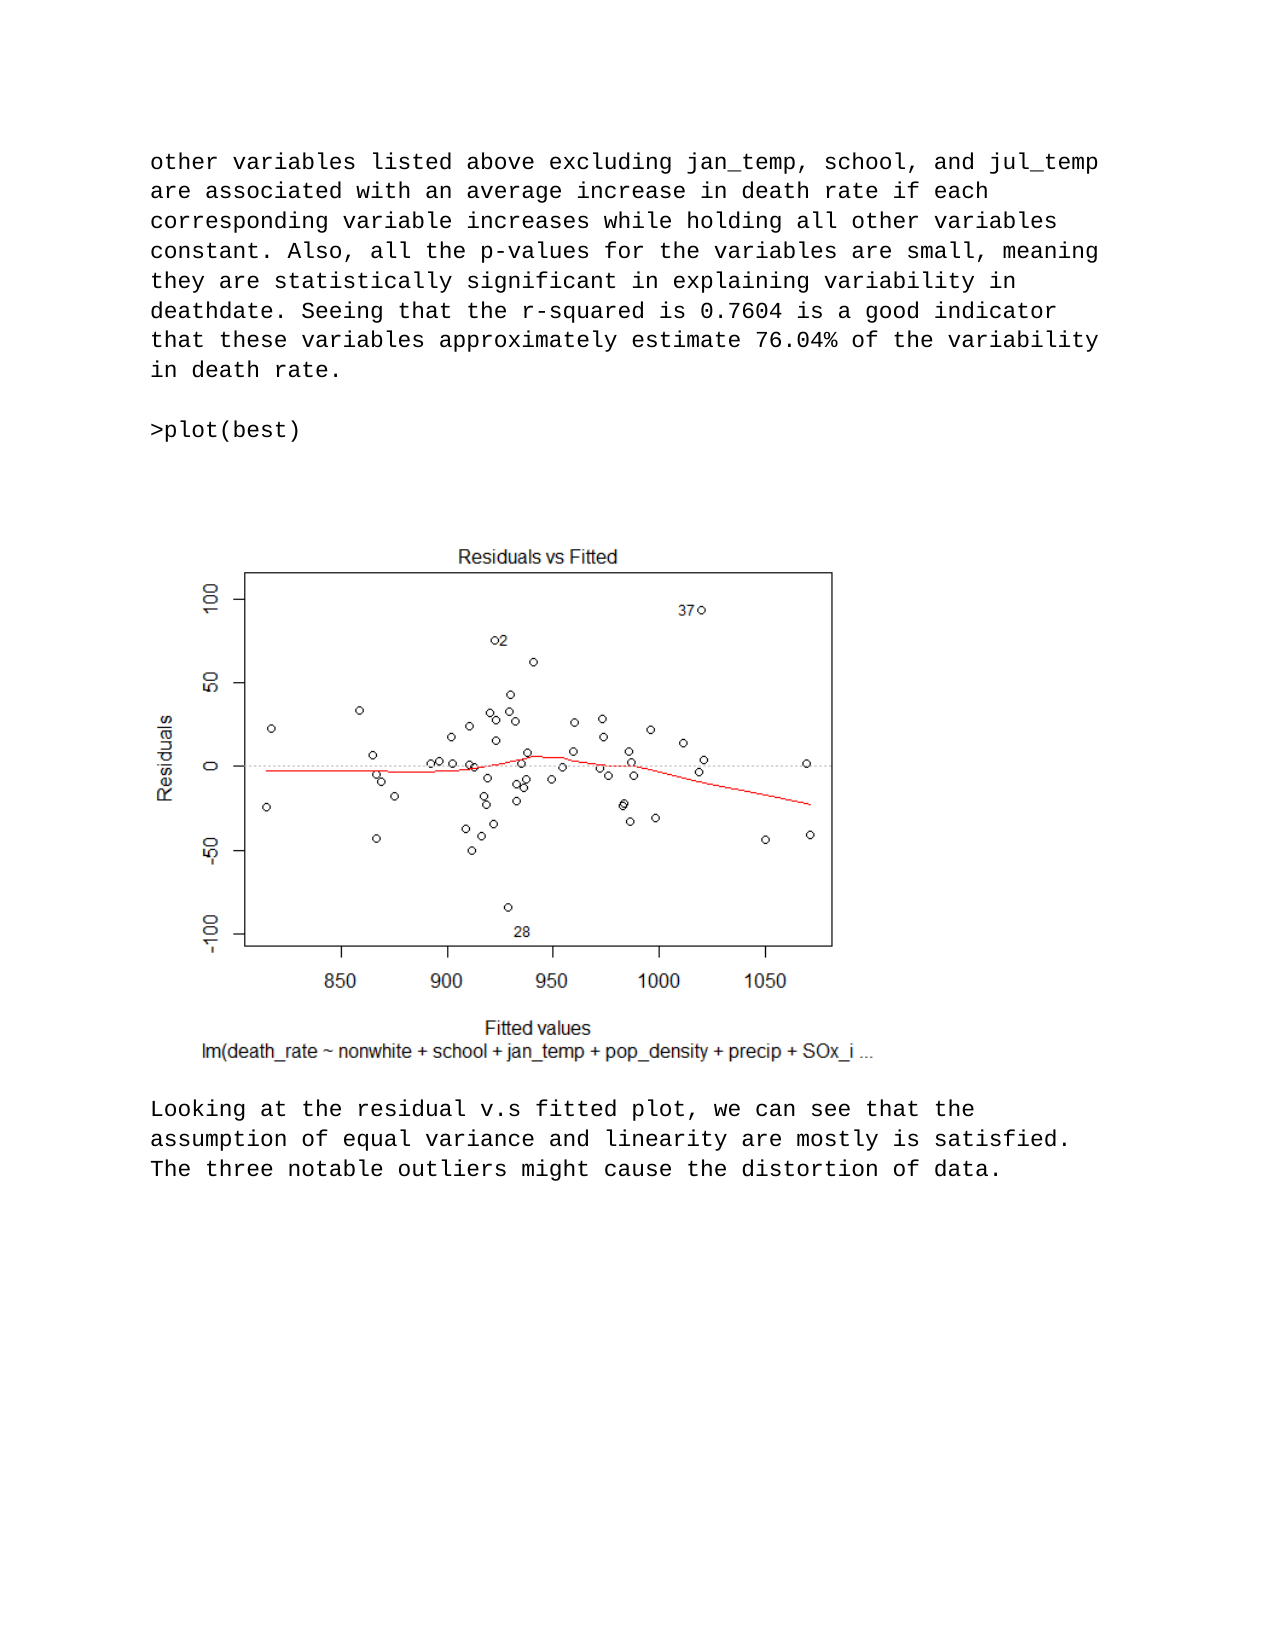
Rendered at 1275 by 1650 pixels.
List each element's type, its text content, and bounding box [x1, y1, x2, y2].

picture [150, 478, 881, 1064]
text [150, 150, 1125, 384]
text Looking at the residual v.s fitted plot, we can see that the assumption of equal variance and linearity are mostly is satisfied. The three notable outliers might cause the distortion of data. [150, 1098, 1125, 1183]
text >plot(best) [150, 418, 1125, 444]
